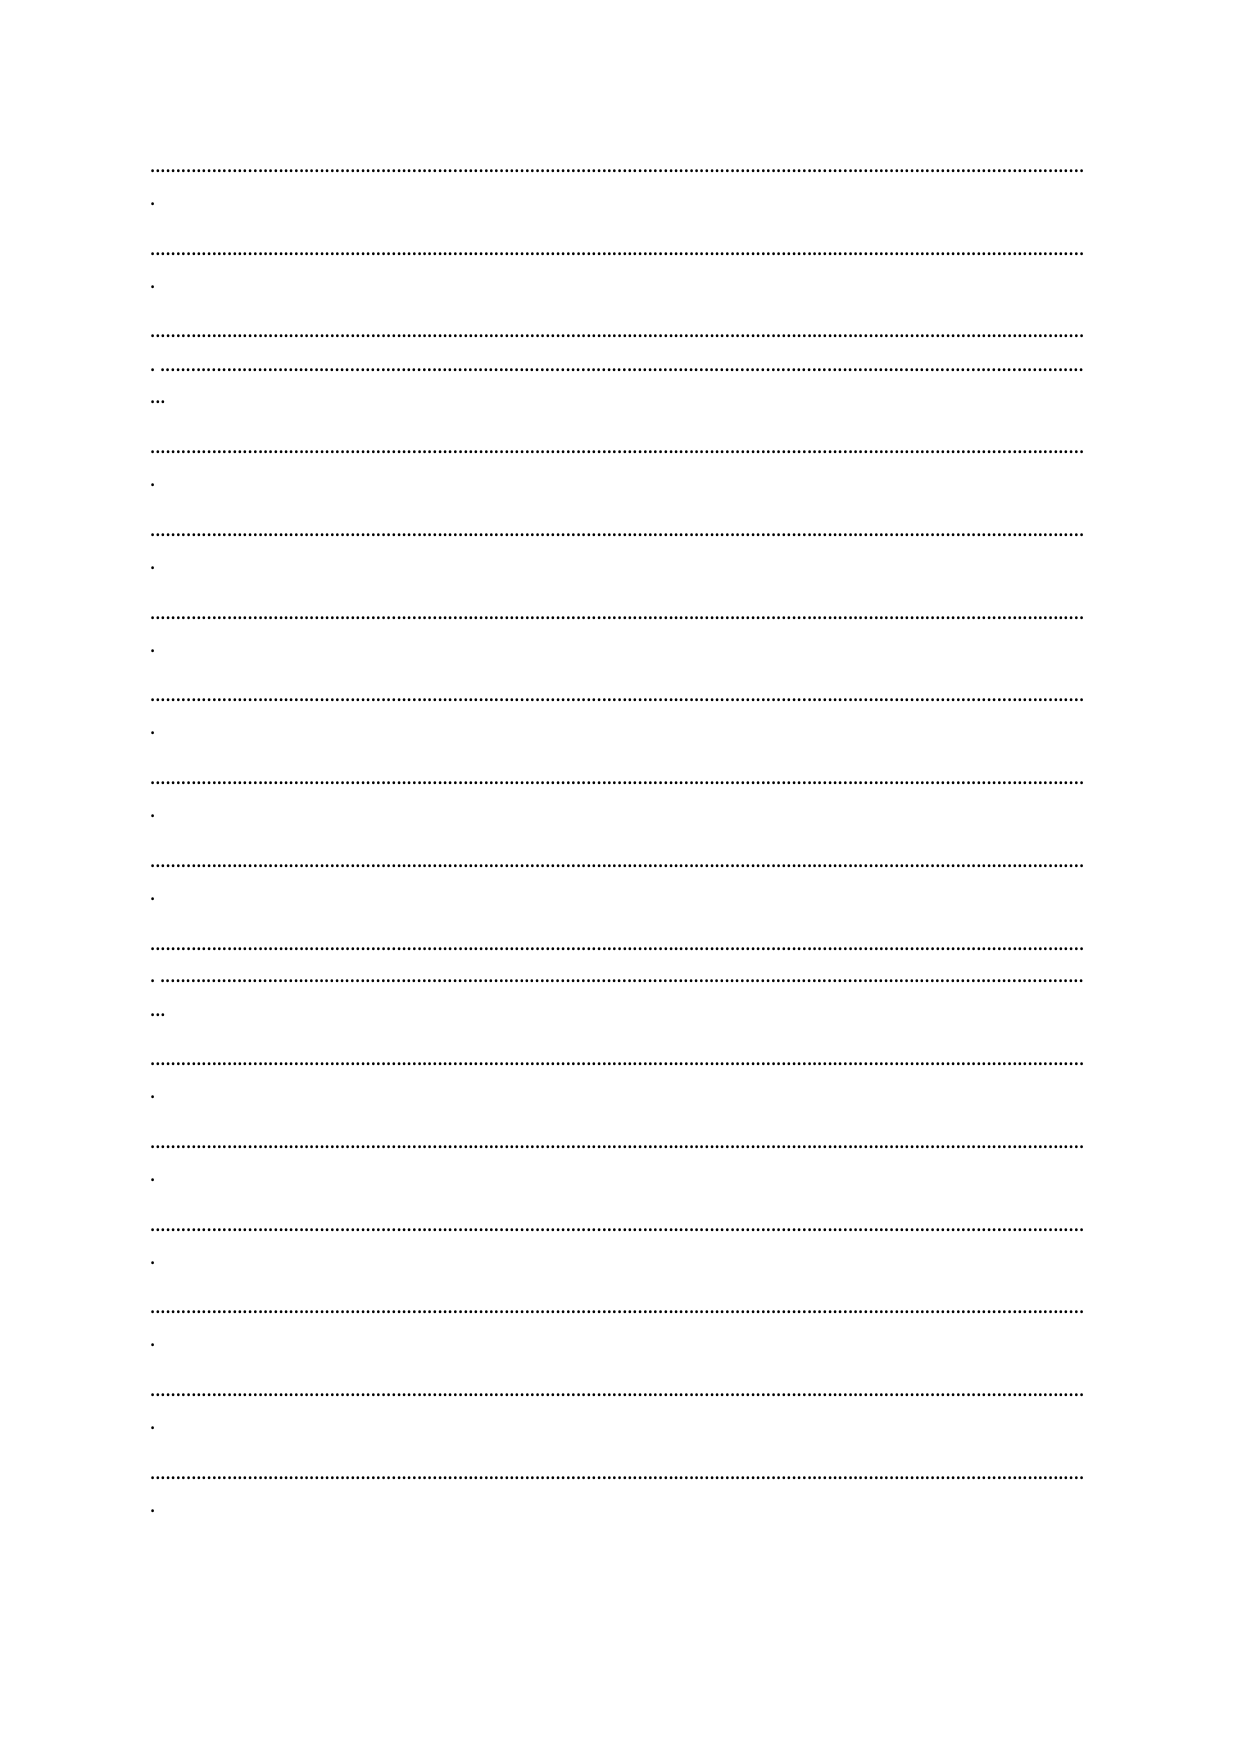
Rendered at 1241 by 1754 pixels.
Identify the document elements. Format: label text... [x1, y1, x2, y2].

text ....................................................................................................................................................................................... ....................................................................................................................................................................................... [150, 927, 1090, 1022]
text ....................................................................................................................................................................................... ....................................................................................................................................................................................... [150, 315, 1090, 410]
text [150, 150, 1090, 212]
